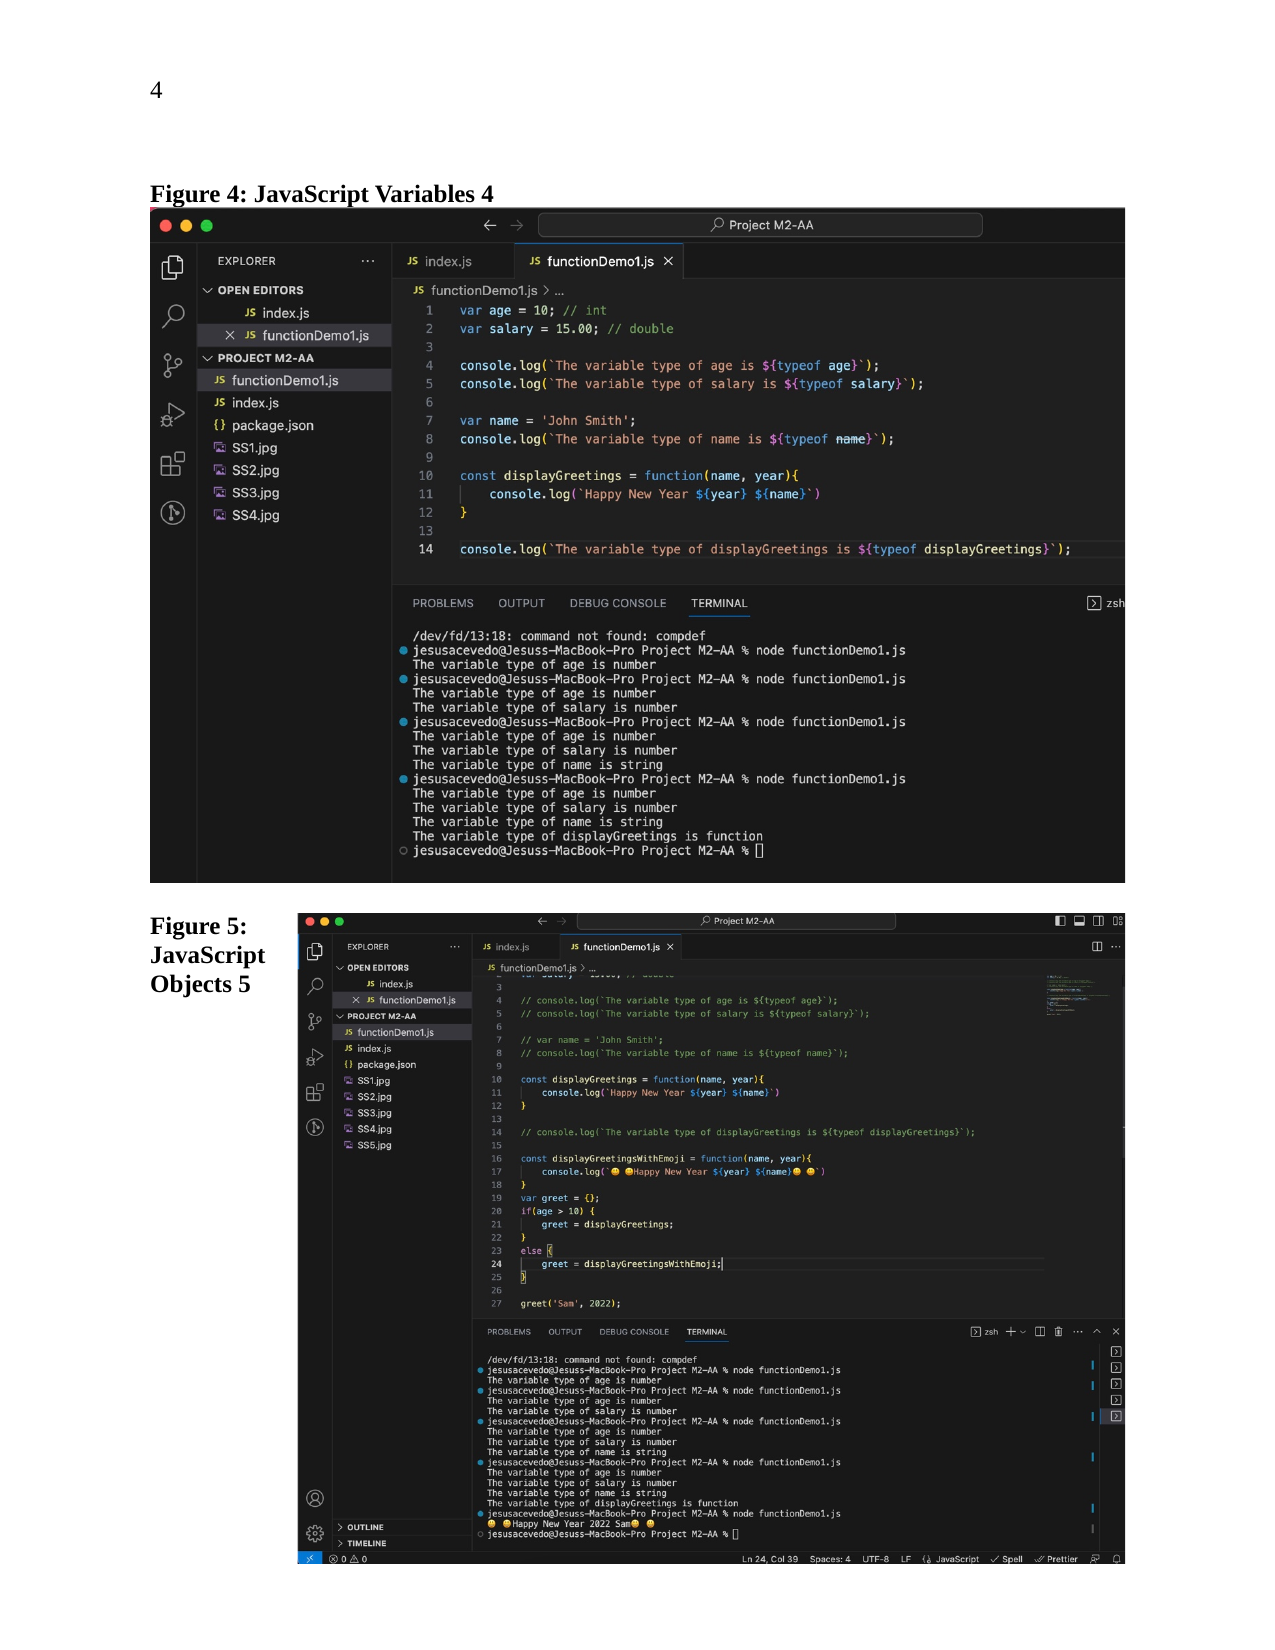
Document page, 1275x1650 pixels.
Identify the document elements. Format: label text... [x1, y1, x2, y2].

picture [150, 207, 1125, 883]
picture [297, 913, 1125, 1564]
text Figure 5: JavaScript Objects 5 [150, 911, 1125, 998]
text Figure 4: JavaScript Variables 4 [150, 179, 1125, 207]
